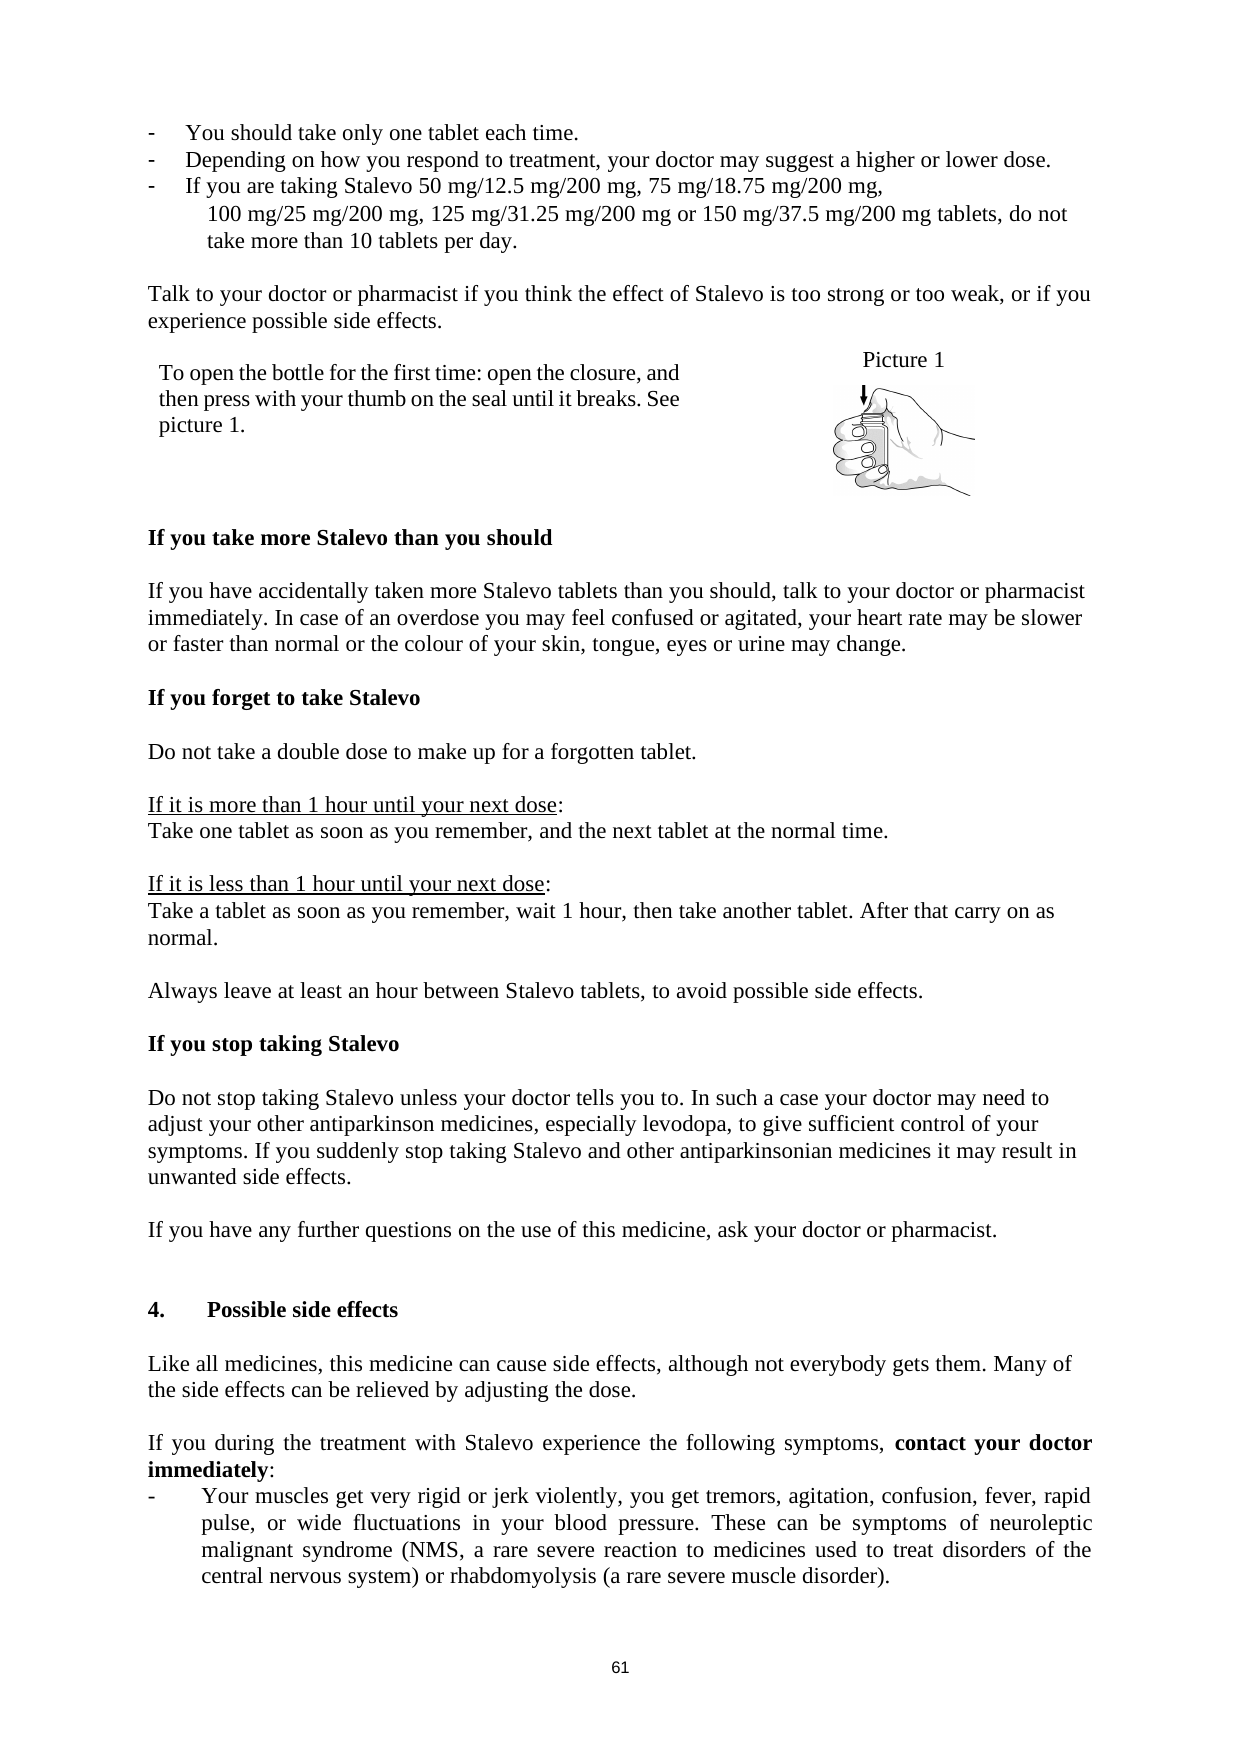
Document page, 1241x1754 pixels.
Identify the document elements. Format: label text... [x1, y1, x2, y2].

text If you forget to take Stalevo [148, 683, 1092, 710]
list If you have any further questions on the use of this medicine, ask your doctor or pharmacist. [148, 1216, 1093, 1243]
list Your muscles get very rigid or jerk violently, you get tremors, agitation, confusion, fever, rapid pulse, or wide fluctuations in your blood pressure. These can be symptoms of neuroleptic malignant syndrome (NMS, a rare severe reaction to medicines used to treat disorders of the central nervous system) or rhabdomyolysis (a rare severe muscle disorder). [148, 1482, 1092, 1588]
list Depending on how you respond to treatment, your doctor may suggest a higher or lower dose. [148, 145, 1093, 172]
text If you have accidentally taken more Stalevo tablets than you should, talk to your doctor or pharmacist immediately. In case of an overdose you may feel confused or agitated, your heart rate may be slower or faster than normal or the colour of your skin, tongue, eyes or urine may change. [148, 577, 1092, 657]
text If you during the treatment with Stalevo experience the following symptoms, contact your doctor immediately: [148, 1429, 1092, 1482]
list Do not stop taking Stalevo unless your doctor tells you to. In such a case your doctor may need to adjust your other antiparkinson medicines, especially levodopa, to give sufficient control of your symptoms. If you suddenly stop taking Stalevo and other antiparkinsonian medicines it may result in unwanted side effects. [148, 1083, 1093, 1189]
list Always leave at least an hour between Stalevo tablets, to avoid possible side effects. [148, 977, 1093, 1003]
list You should take only one tablet each time. [148, 118, 1093, 145]
list Like all medicines, this medicine can cause side effects, although not everybody gets them. Many of the side effects can be relieved by adjusting the dose. [148, 1349, 1095, 1403]
text If you take more Stalevo than you should [148, 523, 1092, 551]
list If you are taking Stalevo 50 mg/12.5 mg/200 mg, 75 mg/18.75 mg/200 mg, 100 mg/25 mg/200 mg, 125 mg/31.25 mg/200 mg or 150 mg/37.5 mg/200 mg tablets, do not take more than 10 tablets per day. [148, 172, 1092, 253]
list If it is less than 1 hour until your next dose: [148, 870, 1093, 897]
text If you stop taking Stalevo [148, 1030, 1092, 1057]
text 4. Possible side effects [148, 1296, 1092, 1323]
text Do not take a double dose to make up for a forgotten tablet. [148, 737, 1092, 764]
list If it is more than 1 hour until your next dose: [148, 791, 1093, 817]
text Take one tablet as soon as you remember, and the next tablet at the normal time. [148, 817, 1092, 844]
list Talk to your doctor or pharmacist if you think the effect of Stalevo is too strong or too weak, or if you experience possible side effects. [148, 280, 1093, 333]
list Take a tablet as soon as you remember, wait 1 hour, then take another tablet. After that carry on as normal. [148, 897, 1093, 950]
